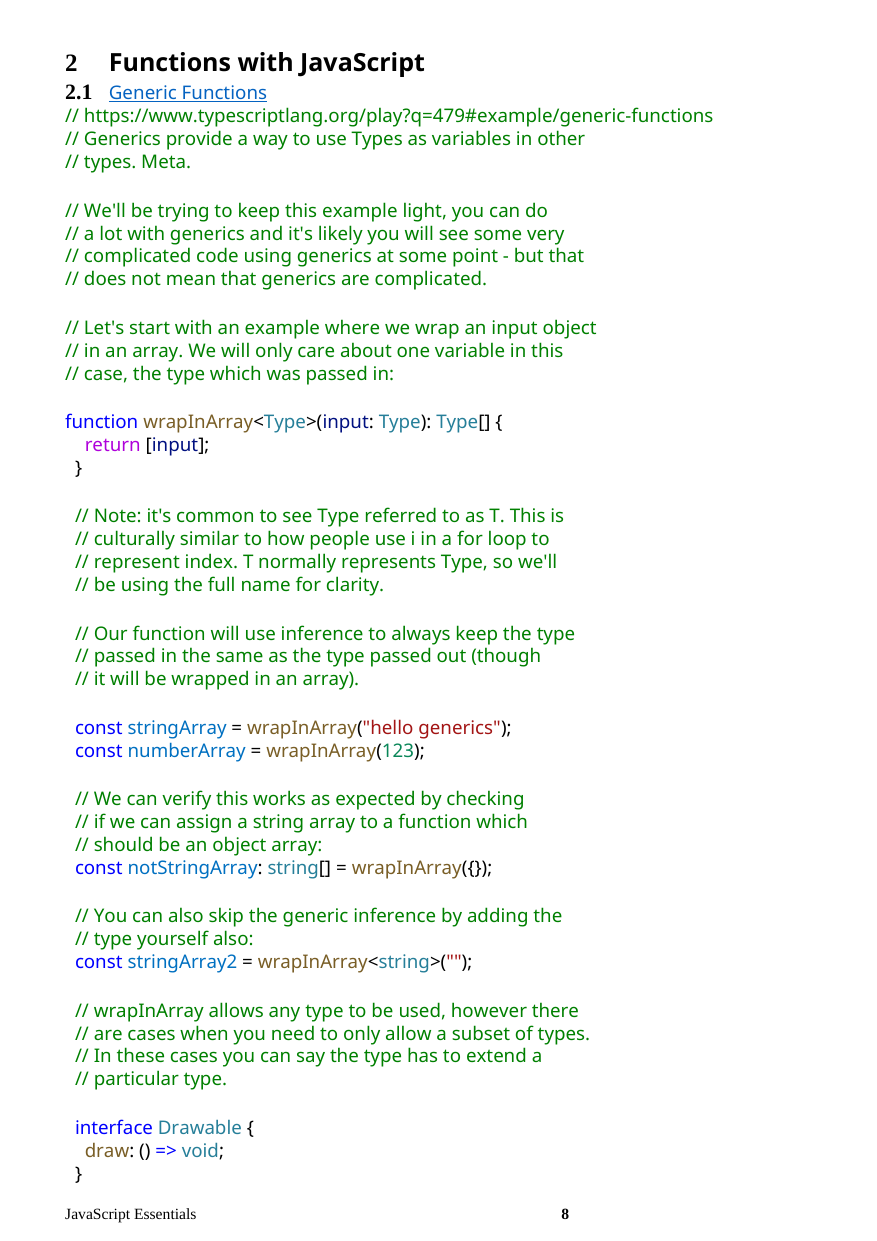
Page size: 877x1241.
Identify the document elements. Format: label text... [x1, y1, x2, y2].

text // Note: it's common to see Type referred to as T. This is [65, 504, 859, 527]
text // be using the full name for clarity. [65, 573, 859, 596]
text interface Drawable { [65, 1116, 859, 1139]
text const stringArray = wrapInArray("hello generics"); [65, 716, 859, 739]
text // does not mean that generics are complicated. [65, 267, 859, 290]
text } [65, 1162, 859, 1185]
subtitle Functions with JavaScript [65, 44, 859, 79]
text // if we can assign a string array to a function which [65, 810, 859, 833]
text // case, the type which was passed in: [65, 362, 859, 385]
text // types. Meta. [65, 150, 859, 173]
text const stringArray2 = wrapInArray<string>(""); [65, 950, 859, 973]
text // complicated code using generics at some point - but that [65, 244, 859, 267]
text // a lot with generics and it's likely you will see some very [65, 222, 859, 244]
text function wrapInArray<Type>(input: Type): Type[] { [65, 410, 859, 433]
text // You can also skip the generic inference by adding the [65, 904, 859, 927]
text const numberArray = wrapInArray(123); [65, 739, 859, 762]
text // represent index. T normally represents Type, so we'll [65, 550, 859, 573]
text // Generics provide a way to use Types as variables in other [65, 127, 859, 150]
text // We can verify this works as expected by checking [65, 787, 859, 810]
text // are cases when you need to only allow a subset of types. [65, 1022, 859, 1044]
text // particular type. [65, 1067, 859, 1090]
text // type yourself also: [65, 927, 859, 950]
text // in an array. We will only care about one variable in this [65, 339, 859, 362]
text // should be an object array: [65, 833, 859, 856]
text // In these cases you can say the type has to extend a [65, 1044, 859, 1067]
text // We'll be trying to keep this example light, you can do [65, 199, 859, 222]
text return [input]; [65, 433, 859, 456]
text // it will be wrapped in an array). [65, 667, 859, 690]
text // Let's start with an example where we wrap an input object [65, 316, 859, 339]
text } [65, 456, 859, 479]
text // Our function will use inference to always keep the type [65, 622, 859, 644]
text // https://www.typescriptlang.org/play?q=479#example/generic-functions [65, 104, 859, 127]
text // passed in the same as the type passed out (though [65, 644, 859, 667]
text const notStringArray: string[] = wrapInArray({}); [65, 856, 859, 879]
text // culturally similar to how people use i in a for loop to [65, 527, 859, 550]
text draw: () => void; [65, 1139, 859, 1162]
text // wrapInArray allows any type to be used, however there [65, 999, 859, 1022]
subtitle Generic Functions [65, 79, 859, 104]
